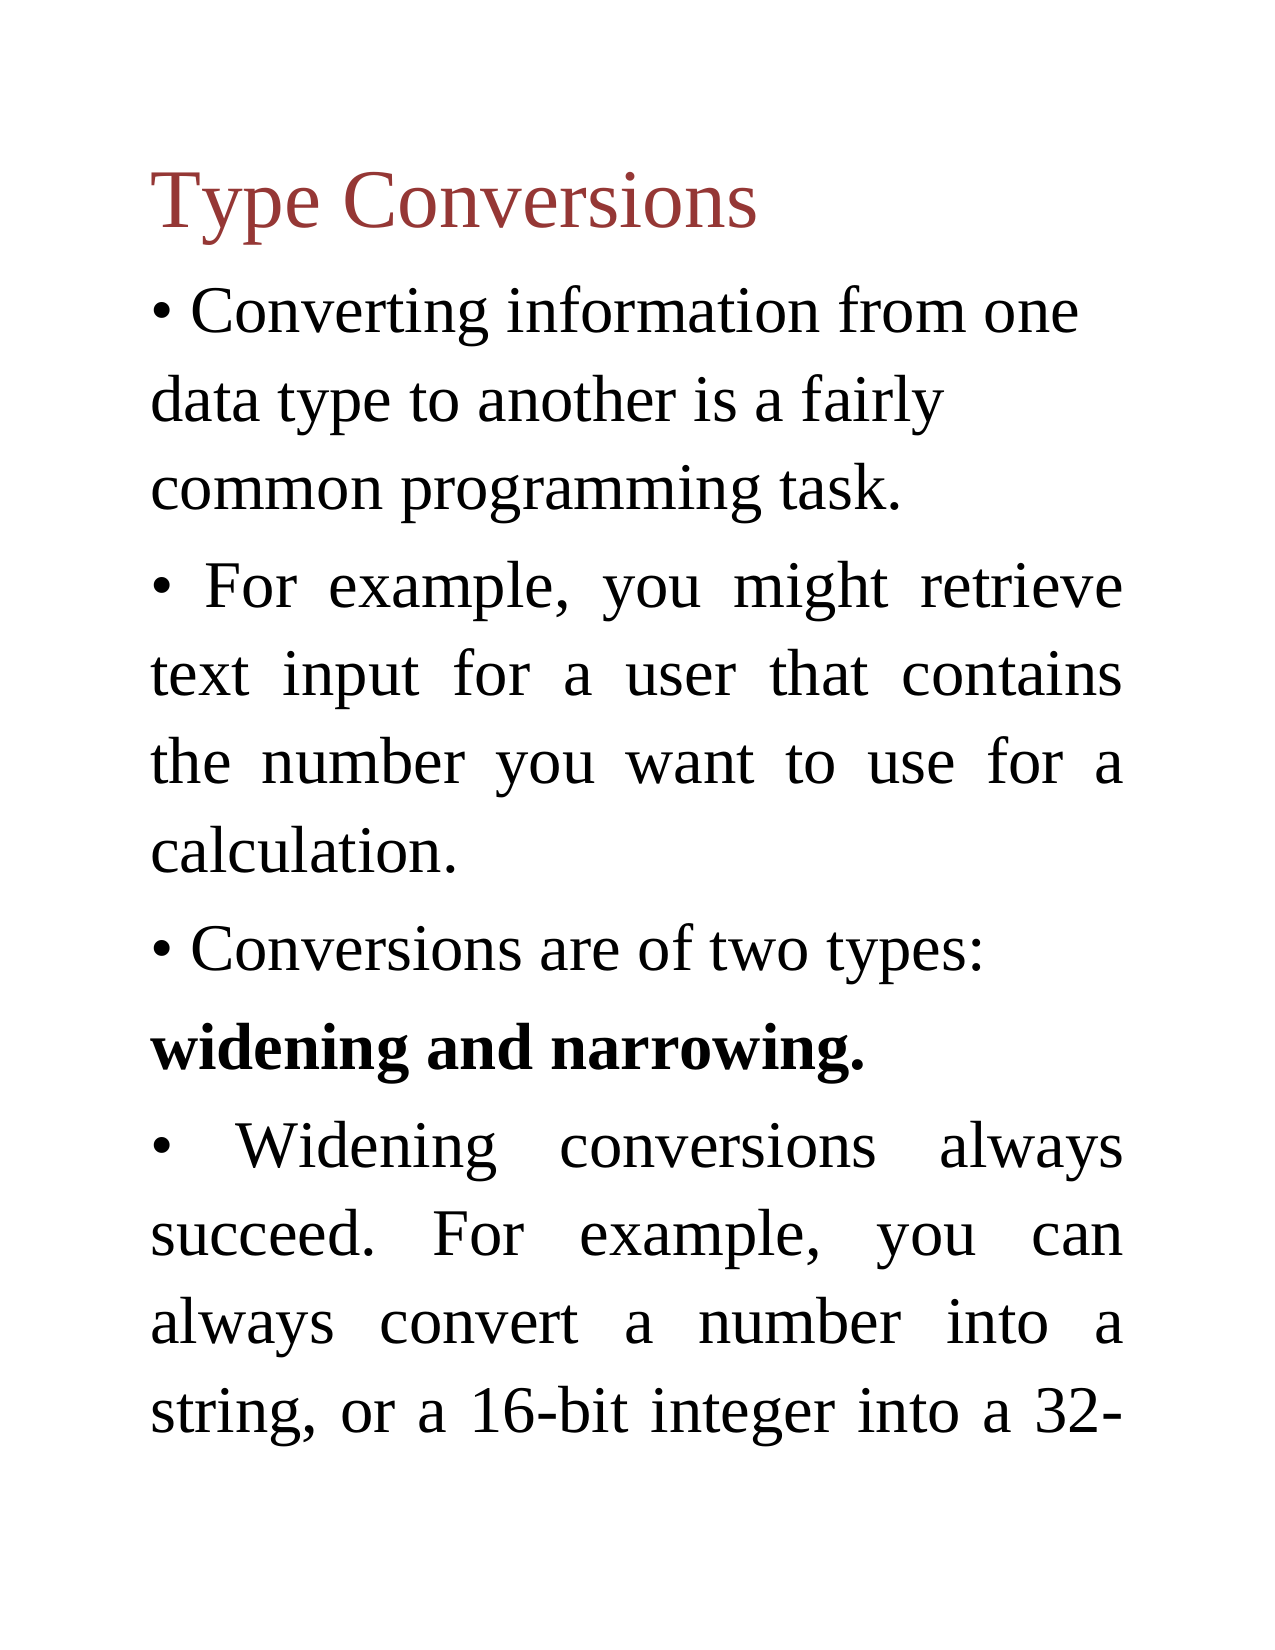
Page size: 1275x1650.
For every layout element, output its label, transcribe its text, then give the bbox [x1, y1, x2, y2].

text • Converting information from one data type to another is a fairly common programming task. [150, 271, 1125, 523]
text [150, 1105, 1125, 1446]
text widening and narrowing. [150, 1007, 1125, 1083]
text • For example, you might retrieve text input for a user that contains the number you want to use for a calculation. [150, 545, 1125, 886]
text Type Conversions [150, 150, 1125, 246]
text • Conversions are of two types: [150, 908, 1125, 985]
